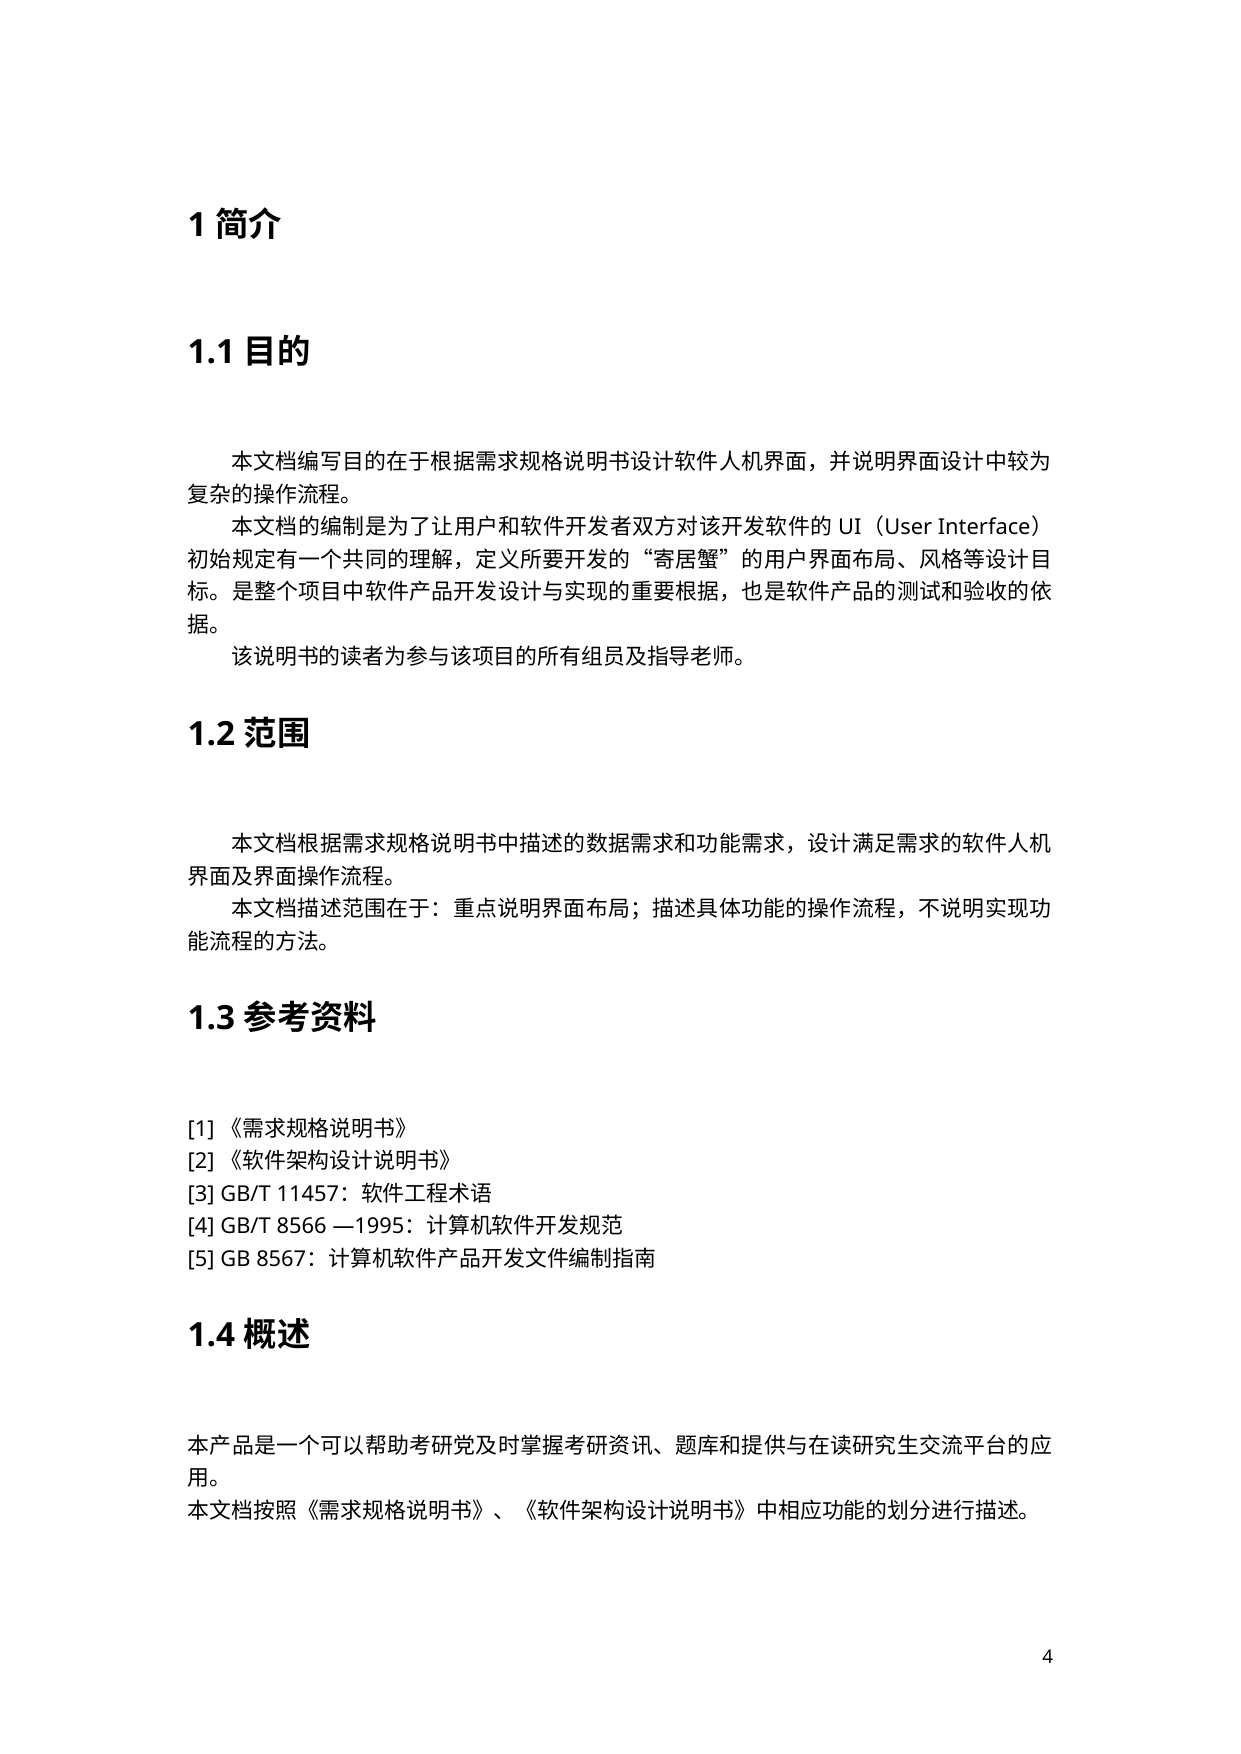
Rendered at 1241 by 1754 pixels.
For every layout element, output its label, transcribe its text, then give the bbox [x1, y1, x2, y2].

subtitle 1.3 参考资料 [187, 983, 1053, 1048]
subtitle 1.2 范围 [187, 698, 1053, 763]
text 本文档描述范围在于：重点说明界面布局；描述具体功能的操作流程，不说明实现功能流程的方法。 [187, 891, 1053, 956]
text 本产品是一个可以帮助考研党及时掌握考研资讯、题库和提供与在读研究生交流平台的应用。 [187, 1427, 1053, 1492]
text 该说明书的读者为参与该项目的所有组员及指导老师。 [187, 639, 1053, 671]
text [1] 《需求规格说明书》 [187, 1110, 1053, 1143]
text 本文档的编制是为了让用户和软件开发者双方对该开发软件的UI（User Interface）初始规定有一个共同的理解，定义所要开发的“寄居蟹”的用户界面布局、风格等设计目标。是整个项目中软件产品开发设计与实现的重要根据，也是软件产品的测试和验收的依据。 [187, 509, 1053, 639]
text [3] GB/T 11457：软件工程术语 [187, 1175, 1053, 1208]
text 本文档编写目的在于根据需求规格说明书设计软件人机界面，并说明界面设计中较为复杂的操作流程。 [187, 444, 1053, 509]
text 本文档根据需求规格说明书中描述的数据需求和功能需求，设计满足需求的软件人机界面及界面操作流程。 [187, 826, 1053, 891]
subtitle 1 简介 [187, 189, 1053, 254]
text [4] GB/T 8566 —1995：计算机软件开发规范 [187, 1208, 1053, 1240]
subtitle 1.1 目的 [187, 316, 1053, 381]
subtitle 1.4 概述 [187, 1300, 1053, 1365]
text 本文档按照《需求规格说明书》、《软件架构设计说明书》中相应功能的划分进行描述。 [187, 1492, 1053, 1525]
text [5] GB 8567：计算机软件产品开发文件编制指南 [187, 1240, 1053, 1273]
text [2] 《软件架构设计说明书》 [187, 1143, 1053, 1175]
